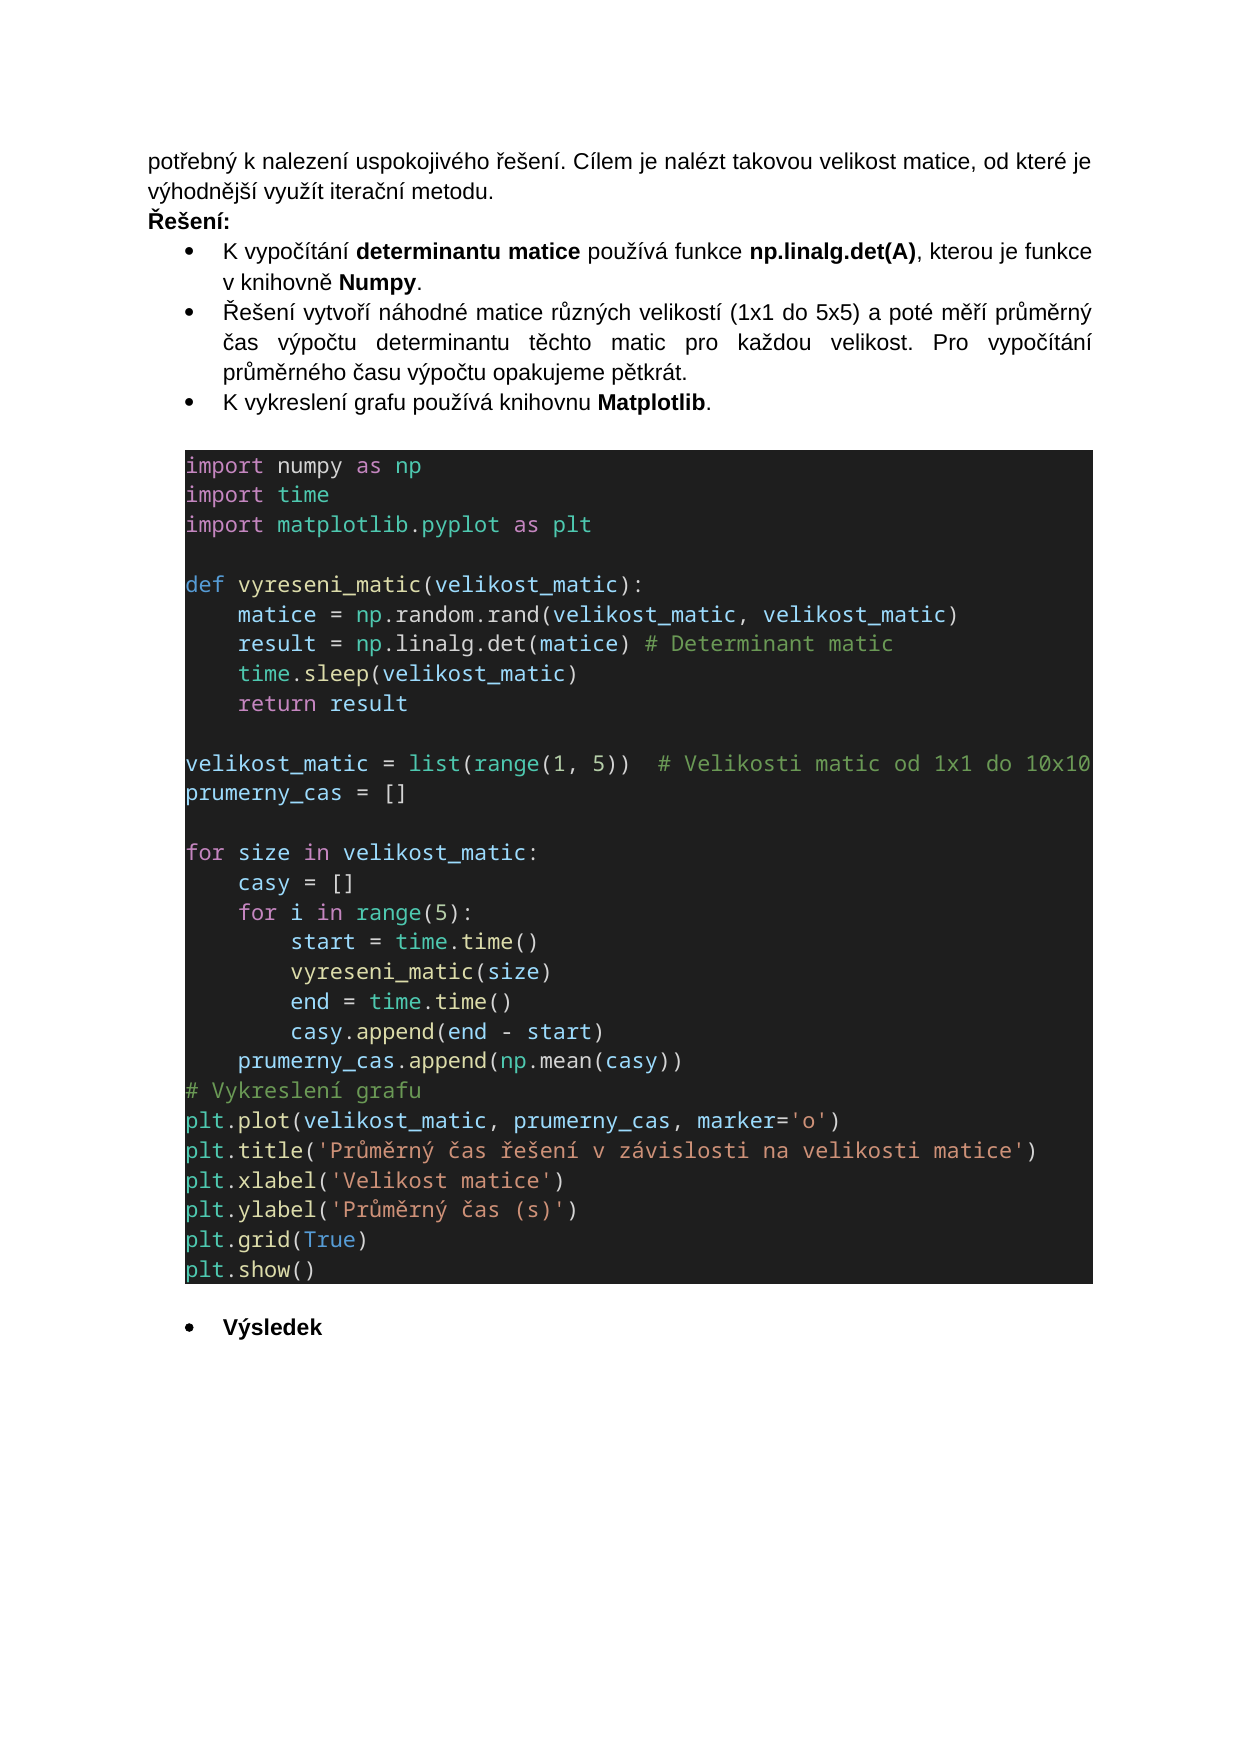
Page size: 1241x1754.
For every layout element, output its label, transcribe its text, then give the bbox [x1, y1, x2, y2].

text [148, 148, 1093, 204]
text Řešení: [148, 208, 1093, 234]
text import matplotlib.pyplot as plt [185, 509, 1093, 539]
text vyreseni_matic(size) [185, 956, 1093, 986]
text import numpy as np [185, 450, 1093, 479]
text plt.grid(True) [185, 1224, 1093, 1254]
list Řešení vytvoří náhodné matice různých velikostí (1x1 do 5x5) a poté měří průměrný čas výpočtu determinantu těchto matic pro každou velikost. Pro vypočítání průměrného času výpočtu opakujeme pětkrát. [185, 299, 1093, 385]
text # Vykreslení grafu [185, 1075, 1093, 1105]
text prumerny_cas.append(np.mean(casy)) [185, 1046, 1093, 1075]
text prumerny_cas = [] [185, 777, 1093, 807]
text time.sleep(velikost_matic) [185, 658, 1093, 688]
text plt.ylabel('Průměrný čas (s)') [185, 1194, 1093, 1224]
text start = time.time() [185, 926, 1093, 956]
text plt.plot(velikost_matic, prumerny_cas, marker='o') [185, 1105, 1093, 1135]
text casy = [] [185, 867, 1093, 897]
text plt.title('Průměrný čas řešení v závislosti na velikosti matice') [185, 1135, 1093, 1165]
text plt.xlabel('Velikost matice') [185, 1165, 1093, 1194]
text casy.append(end - start) [185, 1016, 1093, 1046]
text matice = np.random.rand(velikost_matic, velikost_matic) [185, 599, 1093, 628]
text for size in velikost_matic: [185, 837, 1093, 867]
text velikost_matic = list(range(1, 5)) # Velikosti matic od 1x1 do 10x10 [185, 748, 1093, 777]
text def vyreseni_matic(velikost_matic): [185, 569, 1093, 599]
text result = np.linalg.det(matice) # Determinant matic [185, 628, 1093, 658]
list K vykreslení grafu používá knihovnu Matplotlib. [185, 389, 1093, 416]
text return result [185, 688, 1093, 718]
list Výsledek [185, 1314, 1093, 1340]
text end = time.time() [185, 986, 1093, 1016]
text plt.show() [185, 1254, 1093, 1284]
text import time [185, 479, 1093, 509]
text for i in range(5): [185, 897, 1093, 926]
list K vypočítání determinantu matice používá funkce np.linalg.det(A), kterou je funkce v knihovně Numpy. [185, 238, 1093, 295]
